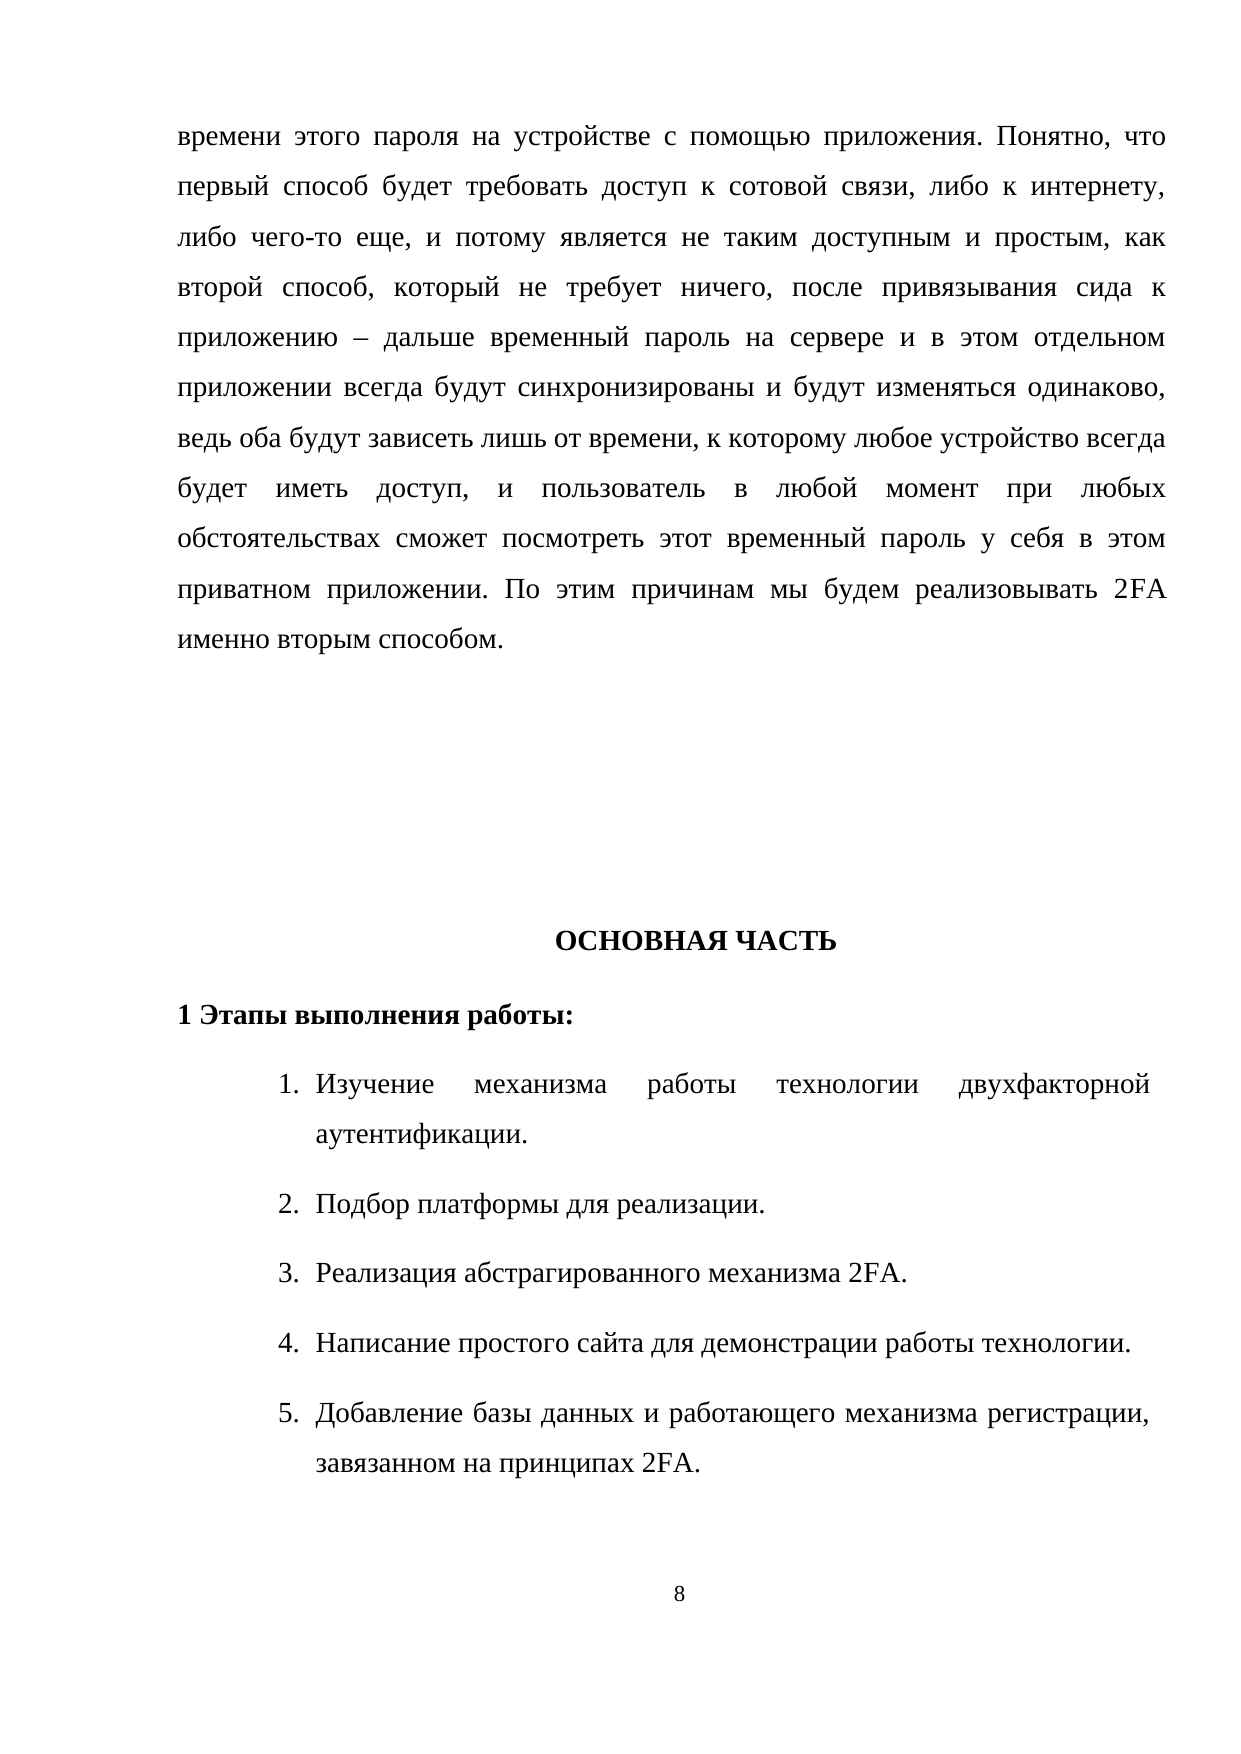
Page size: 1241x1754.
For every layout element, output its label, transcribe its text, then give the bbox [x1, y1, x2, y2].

list Реализация абстрагированного механизма 2FA. [278, 1256, 1151, 1289]
list Изучение механизма работы технологии двухфакторной аутентификации. [278, 1066, 1151, 1150]
list Добавление базы данных и работающего механизма регистрации, завязанном на принципах 2FA. [278, 1395, 1151, 1478]
list Подбор платформы для реализации. [278, 1186, 1151, 1220]
list Написание простого сайта для демонстрации работы технологии. [278, 1325, 1151, 1359]
text 1 Этапы выполнения работы: [177, 997, 1167, 1030]
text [177, 118, 1167, 655]
subtitle ОСНОВНАЯ ЧАСТЬ [226, 923, 1166, 957]
